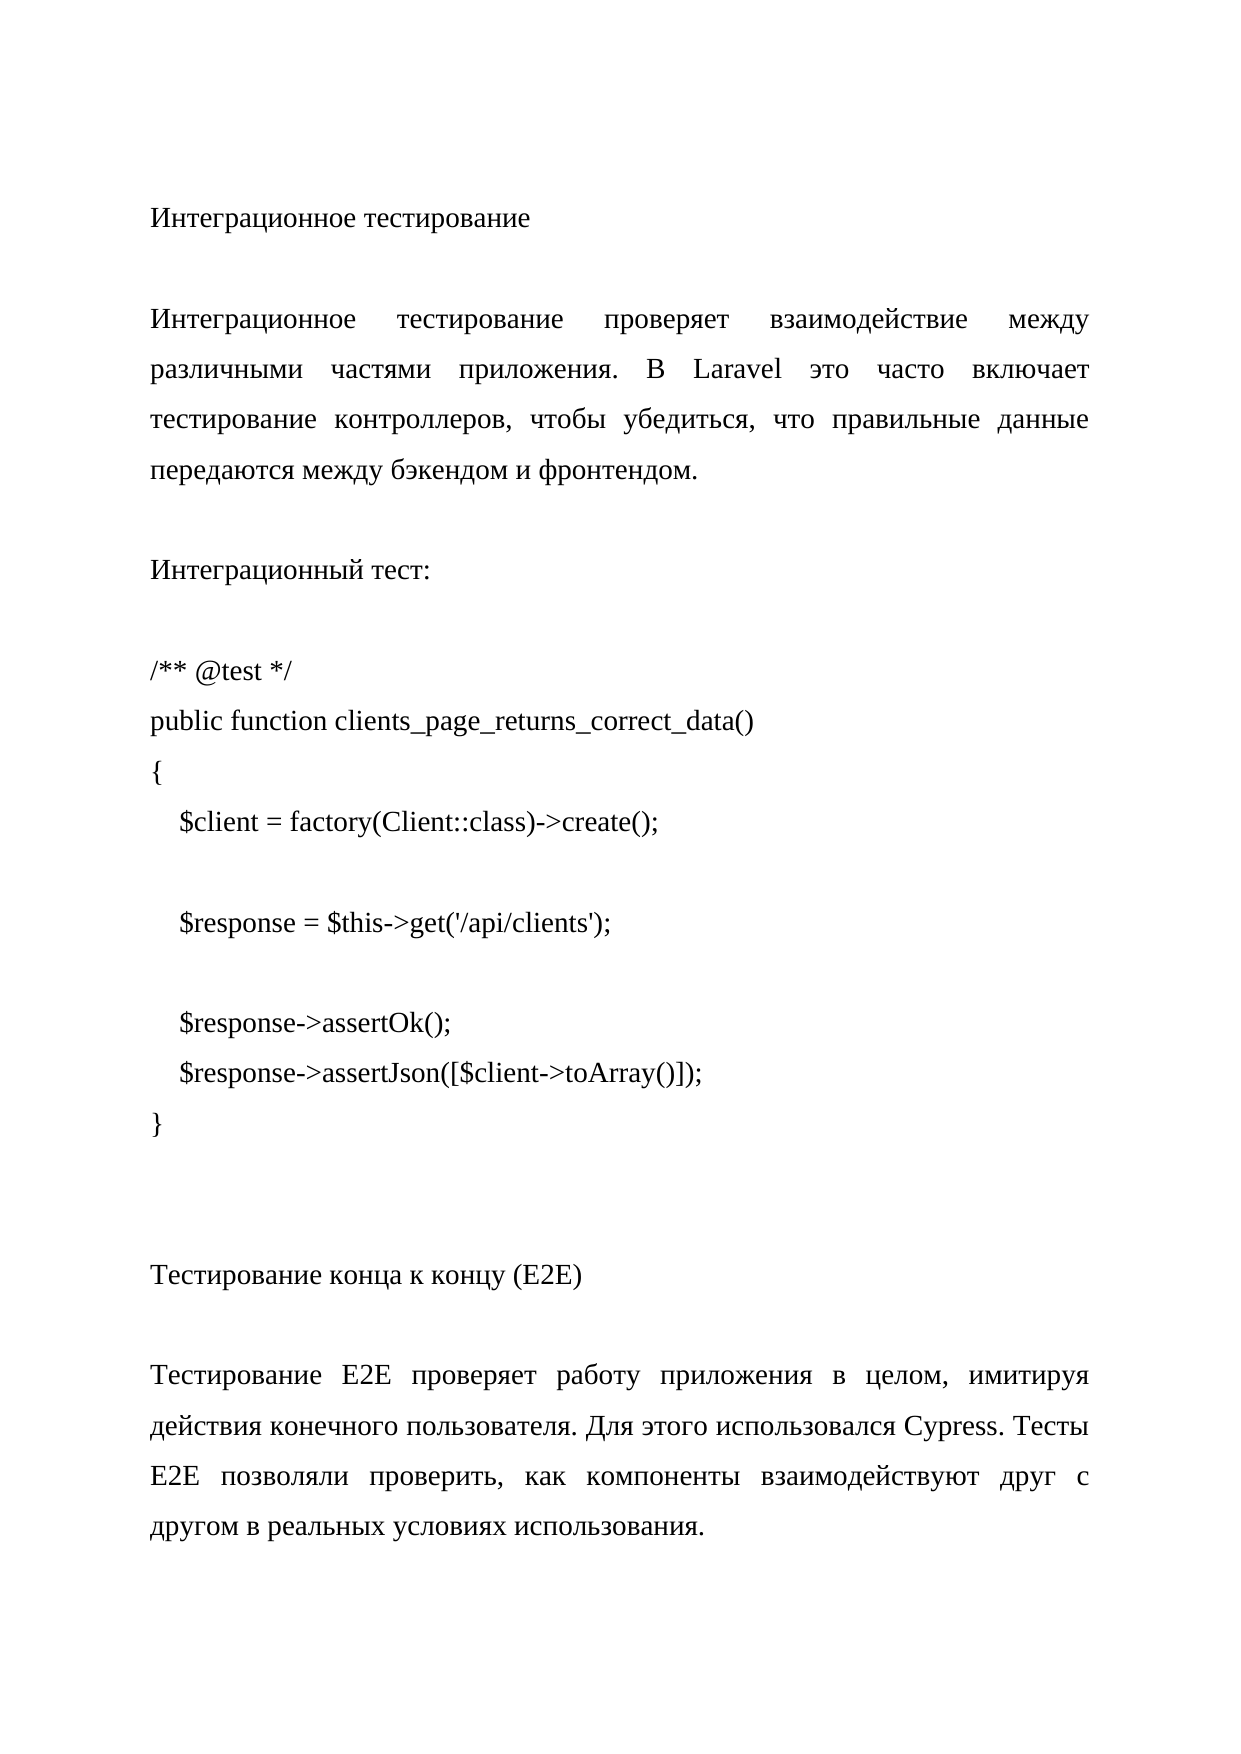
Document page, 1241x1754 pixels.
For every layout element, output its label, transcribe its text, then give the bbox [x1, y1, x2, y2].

text } [150, 1106, 1090, 1139]
text Тестирование конца к концу (E2E) [150, 1257, 1090, 1290]
text Интеграционное тестирование [150, 200, 1090, 234]
text public function clients_page_returns_correct_data() [150, 703, 1090, 737]
text Интеграционное тестирование проверяет взаимодействие между различными частями приложения. В Laravel это часто включает тестирование контроллеров, чтобы убедиться, что правильные данные передаются между бэкендом и фронтендом. [150, 301, 1090, 485]
text $response->assertJson([$client->toArray()]); [150, 1056, 1090, 1089]
text $client = factory(Client::class)->create(); [150, 804, 1090, 838]
text $response->assertOk(); [150, 1005, 1090, 1039]
text Интеграционный тест: [150, 552, 1090, 586]
text { [150, 754, 1090, 787]
text Тестирование E2E проверяет работу приложения в целом, имитируя действия конечного пользователя. Для этого использовался Cypress. Тесты E2E позволяли проверить, как компоненты взаимодействуют друг с другом в реальных условиях использования. [150, 1357, 1090, 1542]
text $response = $this->get('/api/clients'); [150, 905, 1090, 938]
text /** @test */ [150, 653, 1090, 687]
